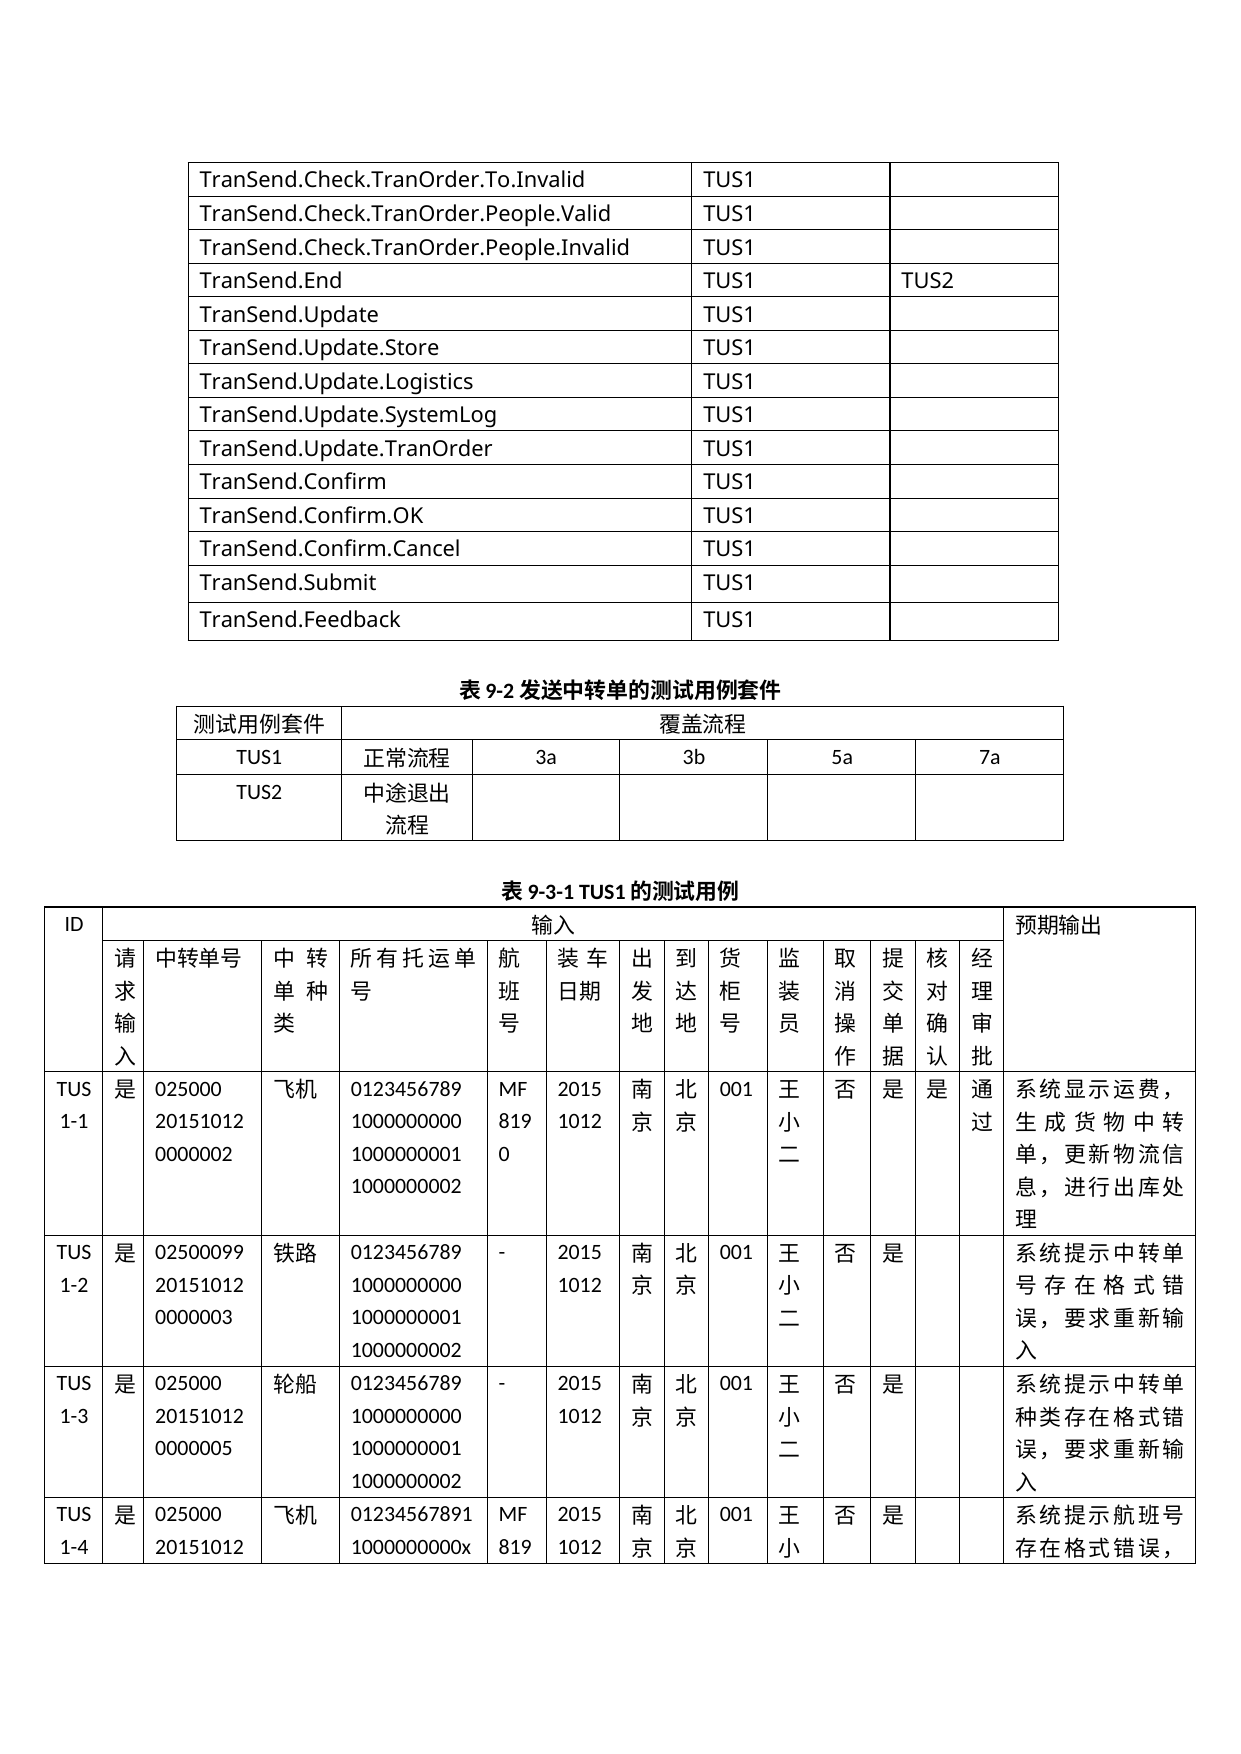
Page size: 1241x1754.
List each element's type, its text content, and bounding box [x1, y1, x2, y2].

table_cell 王小二 [768, 1498, 823, 1563]
table_cell 经理审批 [960, 941, 1003, 1071]
table_cell TUS1 [692, 230, 889, 263]
table_cell 2015 1012 [547, 1072, 619, 1234]
table_cell TranSend.End [189, 264, 691, 296]
table_cell TUS1 [692, 364, 889, 397]
table_cell TUS1 [692, 566, 889, 602]
table_cell 0123456789 1000000000 1000000001 1000000002 [340, 1072, 487, 1234]
table_cell TranSend.Submit [189, 566, 691, 602]
table_cell [916, 1236, 959, 1366]
table_cell [891, 499, 1058, 531]
table_cell 001 [709, 1072, 767, 1234]
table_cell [144, 1498, 261, 1563]
table_cell [891, 465, 1058, 497]
table_cell - [488, 1367, 546, 1497]
table_cell 5a [768, 740, 915, 774]
table_cell 通过 [960, 1072, 1003, 1234]
table_cell 所有托运单号 [340, 941, 487, 1071]
table_cell 7a [916, 740, 1063, 774]
table_header ID [45, 908, 102, 1071]
table_cell [891, 431, 1058, 464]
table_cell 轮船 [262, 1367, 339, 1497]
table_cell 北京 [665, 1236, 708, 1366]
table_cell 是 [103, 1072, 143, 1234]
table_cell 025000 201510120000005 [144, 1367, 261, 1497]
table_cell TUS2 [177, 775, 341, 840]
table_cell 货柜号 [709, 941, 767, 1071]
table_cell 否 [824, 1498, 870, 1563]
table_cell TranSend.Update.Store [189, 331, 691, 363]
table_cell TUS1 [692, 264, 889, 296]
table_cell TUS1 [692, 499, 889, 531]
table_header 覆盖流程 [342, 707, 1063, 739]
table_cell [891, 364, 1058, 397]
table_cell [340, 1367, 487, 1497]
table_cell TUS2 [891, 264, 1058, 296]
table_cell 否 [824, 1236, 870, 1366]
table_cell [960, 1236, 1003, 1366]
table_cell 2015 1012 [547, 1498, 619, 1563]
table_cell TranSend.Check.TranOrder.To.Invalid [189, 163, 691, 196]
table_cell [891, 603, 1058, 639]
table_cell 2015 1012 [547, 1367, 619, 1497]
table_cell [1004, 1498, 1195, 1563]
table_cell 飞机 [262, 1072, 339, 1234]
table_cell 系统提示中转单种类存在格式错误，要求重新输入 [1004, 1367, 1195, 1497]
text 表9-2 发送中转单的测试用例套件 [187, 673, 1053, 706]
table_cell MF8190 [488, 1072, 546, 1234]
table_cell 是 [916, 1072, 959, 1234]
table_cell TranSend.Update.SystemLog [189, 398, 691, 430]
table_cell 取消操作 [824, 941, 870, 1071]
table_cell 025000 201510120000002 [144, 1072, 261, 1234]
table_cell 001 [709, 1367, 767, 1497]
table_cell 系统提示中转单号存在格式错误，要求重新输入 [1004, 1236, 1195, 1366]
table_cell [960, 1367, 1003, 1497]
table_cell 是 [103, 1367, 143, 1497]
table_cell 北京 [665, 1498, 708, 1563]
table_cell [891, 230, 1058, 263]
table_cell [916, 1498, 959, 1563]
table_cell 2015 1012 [547, 1236, 619, 1366]
table_cell 铁路 [262, 1236, 339, 1366]
table_cell TUS1-3 [45, 1367, 102, 1497]
table_cell [916, 1367, 959, 1497]
table_cell 中转单号 [144, 941, 261, 1071]
table_cell 王小二 [768, 1236, 823, 1366]
table_cell [620, 775, 767, 840]
table_cell TUS1 [177, 740, 341, 774]
table_cell 请求输入 [103, 941, 143, 1071]
table_cell 航班号 [488, 941, 546, 1071]
table_cell TUS1 [692, 431, 889, 464]
table_header 输入 [103, 908, 1003, 940]
table_cell 是 [103, 1498, 143, 1563]
table_header 测试用例套件 [177, 707, 341, 739]
table_cell [916, 775, 1063, 840]
table_cell [891, 197, 1058, 229]
table_cell [891, 566, 1058, 602]
table_cell 3b [620, 740, 767, 774]
table_cell 否 [824, 1367, 870, 1497]
table_cell TUS1 [692, 465, 889, 497]
table_cell 王小二 [768, 1367, 823, 1497]
table_cell TUS1 [692, 197, 889, 229]
table_cell [960, 1498, 1003, 1563]
table_cell TranSend.Confirm [189, 465, 691, 497]
table_cell 南京 [620, 1367, 664, 1497]
table_cell 否 [824, 1072, 870, 1234]
table_cell TranSend.Update.Logistics [189, 364, 691, 397]
table_cell [891, 331, 1058, 363]
table_cell 监装员 [768, 941, 823, 1071]
table_cell TUS1 [692, 163, 889, 196]
table_cell 中途退出流程 [342, 775, 472, 840]
table_cell 正常流程 [342, 740, 472, 774]
table_cell [891, 297, 1058, 330]
table_cell TranSend.Check.TranOrder.People.Valid [189, 197, 691, 229]
table_cell TUS1 [692, 297, 889, 330]
table_cell TUS1-2 [45, 1236, 102, 1366]
table_cell TranSend.Update.TranOrder [189, 431, 691, 464]
table_cell 是 [871, 1367, 915, 1497]
table_header 预期输出 [1004, 908, 1195, 1071]
table_cell TUS1 [692, 331, 889, 363]
table_cell 是 [103, 1236, 143, 1366]
table_cell 001 [709, 1236, 767, 1366]
table_cell [891, 532, 1058, 564]
table_cell TUS1-1 [45, 1072, 102, 1234]
table_cell [891, 163, 1058, 196]
table_cell TranSend.Update [189, 297, 691, 330]
table_cell 核对确认 [916, 941, 959, 1071]
table_cell 0123456789 1000000000 1000000001 1000000002 [340, 1236, 487, 1366]
table_cell 装车日期 [547, 941, 619, 1071]
table_cell 系统显示运费，生成货物中转单，更新物流信息，进行出库处理 [1004, 1072, 1195, 1234]
table_cell 是 [871, 1236, 915, 1366]
table_cell 北京 [665, 1072, 708, 1234]
table_cell 南京 [620, 1498, 664, 1563]
table_cell 飞机 [262, 1498, 339, 1563]
table_cell 中转单种类 [262, 941, 339, 1071]
table_cell TranSend.Confirm.OK [189, 499, 691, 531]
table_cell 02500099 201510120000003 [144, 1236, 261, 1366]
table_cell TUS1 [692, 532, 889, 564]
table_cell 001 [709, 1498, 767, 1563]
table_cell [340, 1498, 487, 1563]
table_cell 北京 [665, 1367, 708, 1497]
table_cell TranSend.Confirm.Cancel [189, 532, 691, 564]
table_cell 提交单据 [871, 941, 915, 1071]
table_cell 是 [871, 1498, 915, 1563]
table_cell TUS1 [692, 398, 889, 430]
table_cell 3a [473, 740, 619, 774]
table_cell TranSend.Feedback [189, 603, 691, 639]
table_cell [891, 398, 1058, 430]
table_cell 出发地 [620, 941, 664, 1071]
table_cell 是 [871, 1072, 915, 1234]
table_cell TUS1 [692, 603, 889, 639]
table_cell - [488, 1236, 546, 1366]
table_cell 到达地 [665, 941, 708, 1071]
table_cell TUS1-4 [45, 1498, 102, 1563]
table_cell 南京 [620, 1072, 664, 1234]
table_cell 南京 [620, 1236, 664, 1366]
table_cell 王小二 [768, 1072, 823, 1234]
table_cell TranSend.Check.TranOrder.People.Invalid [189, 230, 691, 263]
text 表9-3-1 TUS1的测试用例 [187, 874, 1053, 906]
table_cell MF8190W [488, 1498, 546, 1563]
table_cell [768, 775, 915, 840]
table_cell [473, 775, 619, 840]
